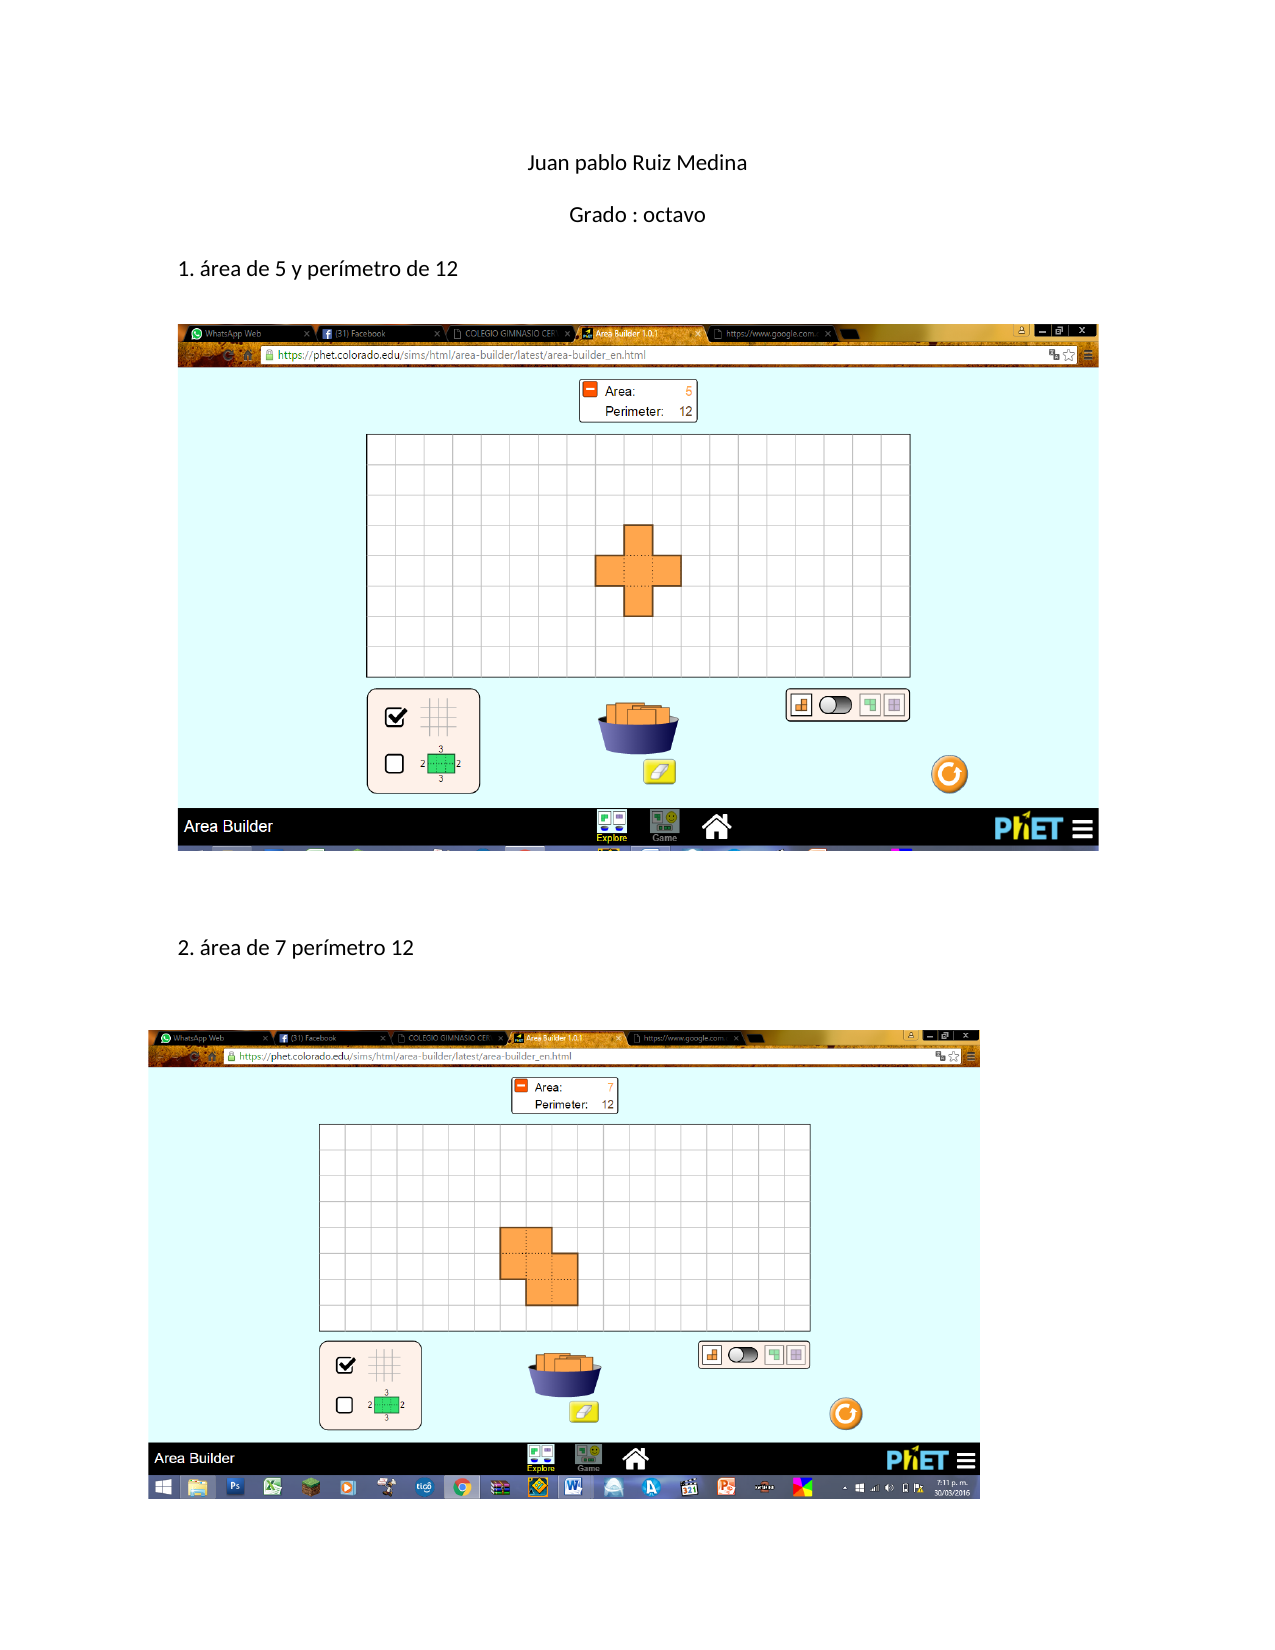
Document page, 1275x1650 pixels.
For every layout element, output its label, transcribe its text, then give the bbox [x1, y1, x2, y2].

text 2. área de 7 perímetro 12 [177, 933, 1098, 961]
text Juan pablo Ruiz Medina [177, 148, 1098, 176]
text Grado : octavo [177, 201, 1098, 229]
text 1. área de 5 y perímetro de 12 [177, 254, 1098, 282]
picture [148, 1030, 980, 1499]
picture [177, 324, 1099, 851]
